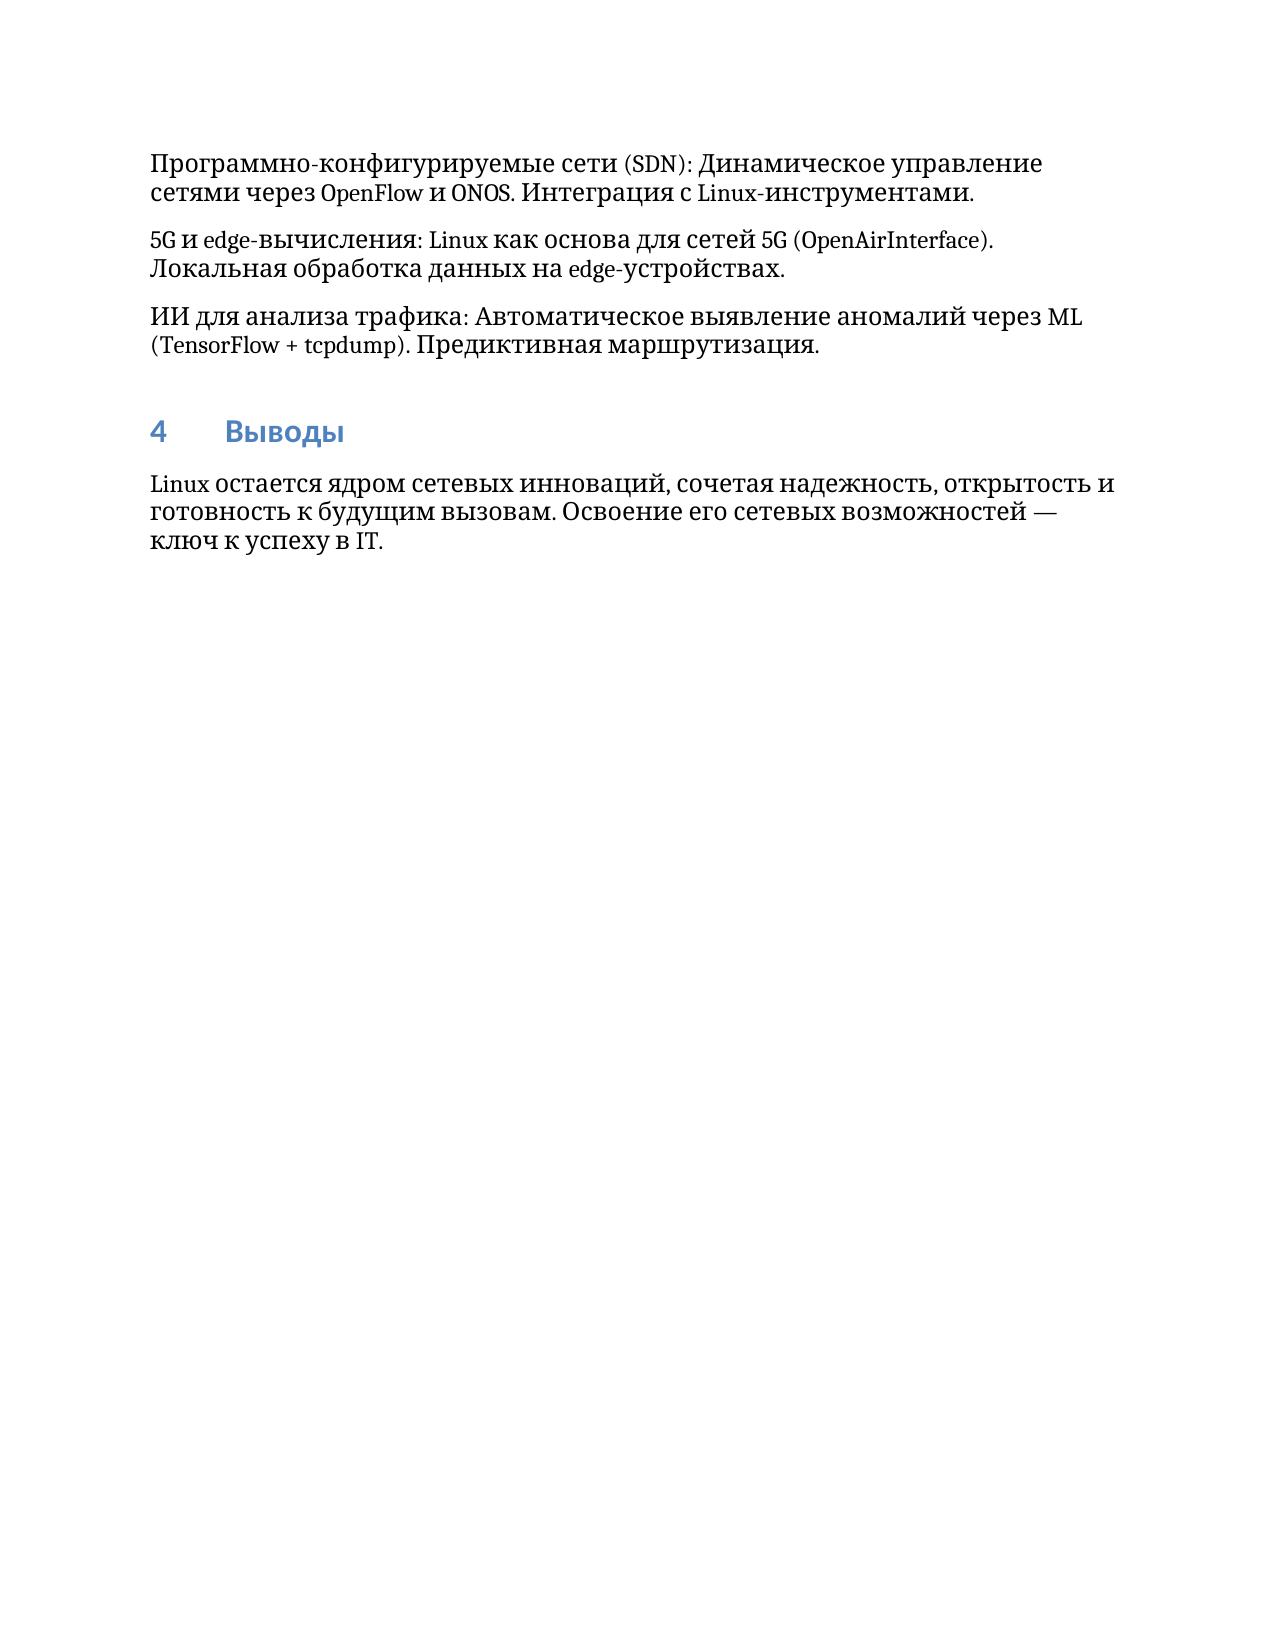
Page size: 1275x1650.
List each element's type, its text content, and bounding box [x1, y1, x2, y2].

text 5G и edge-вычисления: Linux как основа для сетей 5G (OpenAirInterface). Локальная обработка данных на edge-устройствах. [150, 226, 1125, 284]
subtitle 4 Выводы [150, 410, 1125, 451]
text ИИ для анализа трафика: Автоматическое выявление аномалий через ML (TensorFlow + tcpdump). Предиктивная маршрутизация. [150, 302, 1125, 360]
text Программно-конфигурируемые сети (SDN): Динамическое управление сетями через OpenFlow и ONOS. Интеграция с Linux-инструментами. [150, 150, 1125, 207]
text Linux остается ядром сетевых инноваций, сочетая надежность, открытость и готовность к будущим вызовам. Освоение его сетевых возможностей — ключ к успеху в IT. [150, 469, 1125, 556]
